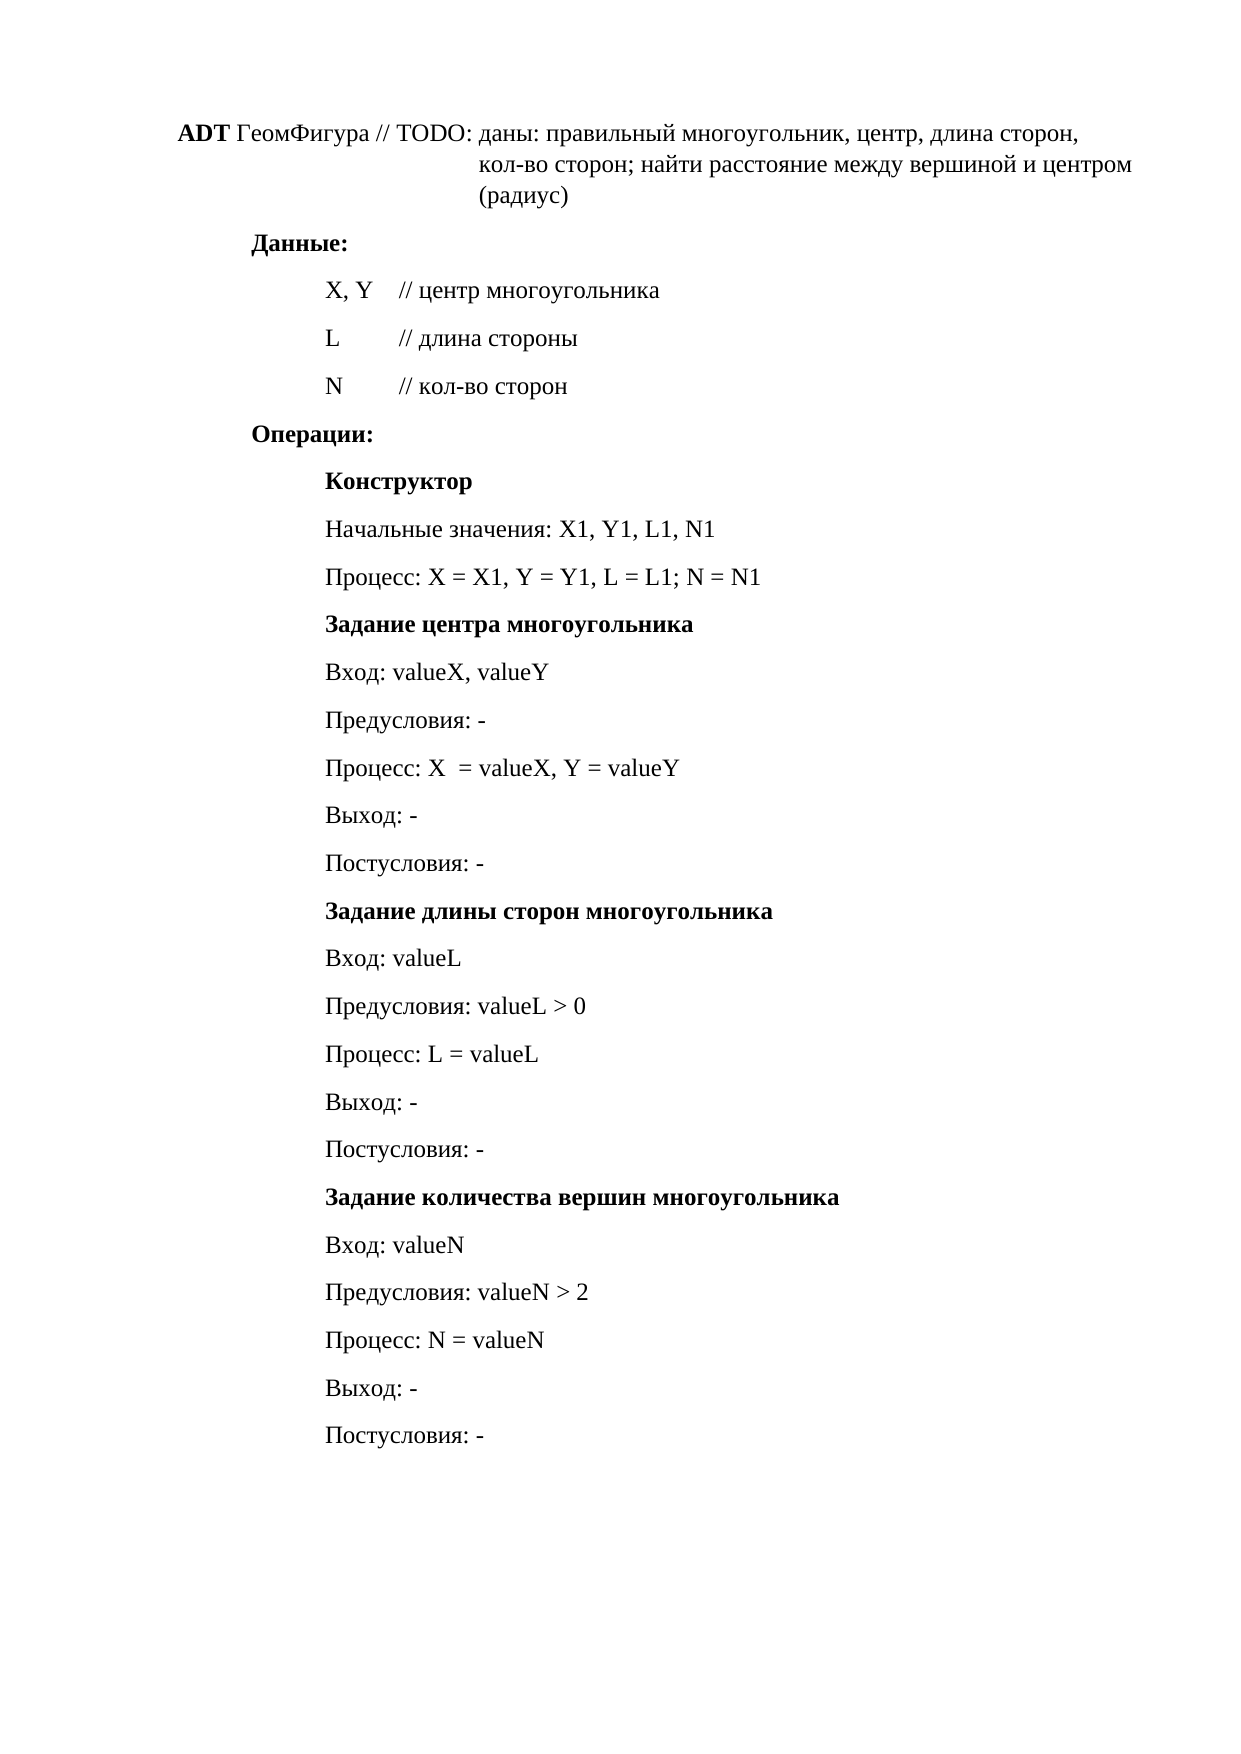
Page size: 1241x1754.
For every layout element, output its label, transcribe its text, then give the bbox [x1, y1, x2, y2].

text Задание количества вершин многоугольника [251, 1182, 1152, 1211]
text Вход: valueL [177, 943, 1152, 972]
text Выход: - [177, 800, 1152, 829]
text Вход: valueX, valueY [177, 657, 1152, 686]
text Постусловия: - [177, 1134, 1152, 1163]
text X, Y // центр многоугольника [177, 276, 1152, 304]
text L // длина стороны [177, 323, 1152, 352]
text Конструктор [177, 466, 1152, 495]
text Выход: - [177, 1087, 1152, 1115]
text Начальные значения: X1, Y1, L1, N1 [177, 514, 1152, 543]
text Процесс: X = valueX, Y = valueY [177, 753, 1152, 781]
text Предусловия: valueL > 0 [177, 991, 1152, 1020]
text Предусловия: - [177, 705, 1152, 734]
text Операции: [177, 419, 1152, 447]
text Задание длины сторон многоугольника [177, 896, 1152, 924]
text Выход: - [177, 1373, 1152, 1402]
text Постусловия: - [177, 1421, 1152, 1449]
text ADT ГеомФигура // TODO: даны: правильный многоугольник, центр, длина сторон, кол-во сторон; найти расстояние между вершиной и центром (радиус) [177, 118, 1152, 209]
text Данные: [177, 228, 1152, 257]
text Задание центра многоугольника [177, 609, 1152, 638]
text Вход: valueN [177, 1230, 1152, 1258]
text Процесс: X = X1, Y = Y1, L = L1; N = N1 [177, 562, 1152, 591]
text N // кол-во сторон [177, 371, 1152, 400]
text Предусловия: valueN > 2 [177, 1277, 1152, 1306]
text Процесс: N = valueN [177, 1325, 1152, 1354]
text Постусловия: - [177, 848, 1152, 877]
text Процесс: L = valueL [177, 1039, 1152, 1068]
